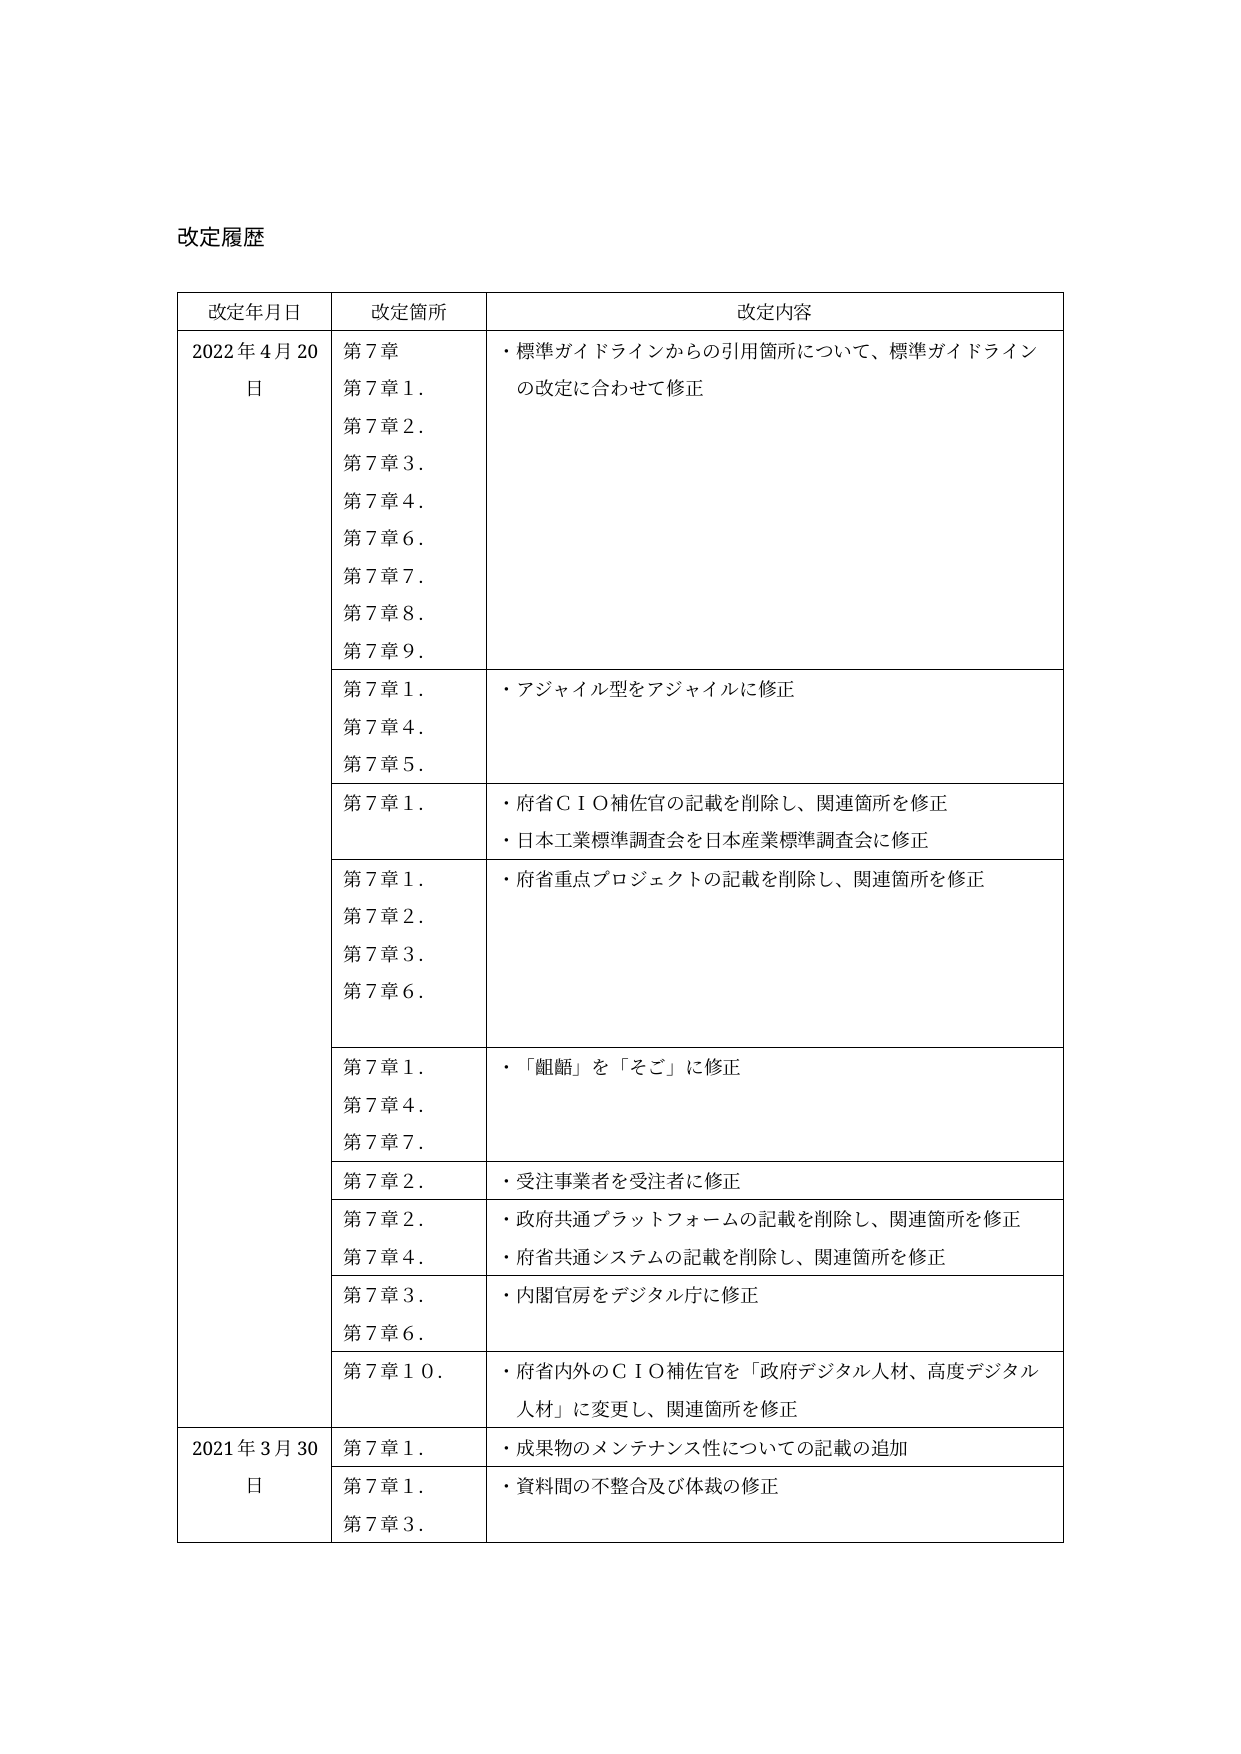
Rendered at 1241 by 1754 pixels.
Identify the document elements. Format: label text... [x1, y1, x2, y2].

table_cell 第７章１． 第７章２． 第７章３． 第７章６． [332, 860, 486, 1047]
table_cell 第７章２． 第７章４． [332, 1200, 486, 1275]
table_cell 第７章１． [332, 1428, 486, 1466]
text 改定履歴 [177, 217, 1063, 254]
table_header 改定内容 [487, 293, 1063, 330]
table_cell 第７章１． [332, 784, 486, 858]
table_cell ・「齟齬」を「そご」に修正 [487, 1048, 1063, 1161]
table_header 改定年月日 [178, 293, 331, 330]
table_header 改定箇所 [332, 293, 486, 330]
table_cell ・府省内外のＣＩＯ補佐官を「政府デジタル人材、高度デジタル人材」に変更し、関連箇所を修正 [487, 1352, 1063, 1427]
table_cell ・政府共通プラットフォームの記載を削除し、関連箇所を修正 ・府省共通システムの記載を削除し、関連箇所を修正 [487, 1200, 1063, 1275]
table_cell 第７章２． [332, 1162, 486, 1199]
table_cell 第７章１． 第７章４． 第７章７． [332, 1048, 486, 1161]
table_cell ・資料間の不整合及び体裁の修正 [487, 1467, 1063, 1542]
table_cell 2021年3月30日 [178, 1428, 331, 1542]
table_cell 第７章 第７章１． 第７章２． 第７章３． 第７章４． 第７章６． 第７章７． 第７章８． 第７章９． [332, 331, 486, 669]
table_cell 第７章１０． [332, 1352, 486, 1427]
table_cell ・アジャイル型をアジャイルに修正 [487, 670, 1063, 782]
table_cell 第７章１． 第７章４． 第７章５． [332, 670, 486, 782]
table_cell ・成果物のメンテナンス性についての記載の追加 [487, 1428, 1063, 1466]
table_cell 2022年4月20日 [178, 331, 331, 1427]
table_cell ・府省ＣＩＯ補佐官の記載を削除し、関連箇所を修正 ・日本工業標準調査会を日本産業標準調査会に修正 [487, 784, 1063, 858]
table_cell 第７章３． 第７章６． [332, 1276, 486, 1351]
table_cell ・受注事業者を受注者に修正 [487, 1162, 1063, 1199]
table_cell ・標準ガイドラインからの引用箇所について、標準ガイドラインの改定に合わせて修正 [487, 331, 1063, 669]
table_cell ・府省重点プロジェクトの記載を削除し、関連箇所を修正 [487, 860, 1063, 1047]
table_cell ・内閣官房をデジタル庁に修正 [487, 1276, 1063, 1351]
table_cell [332, 1467, 486, 1542]
